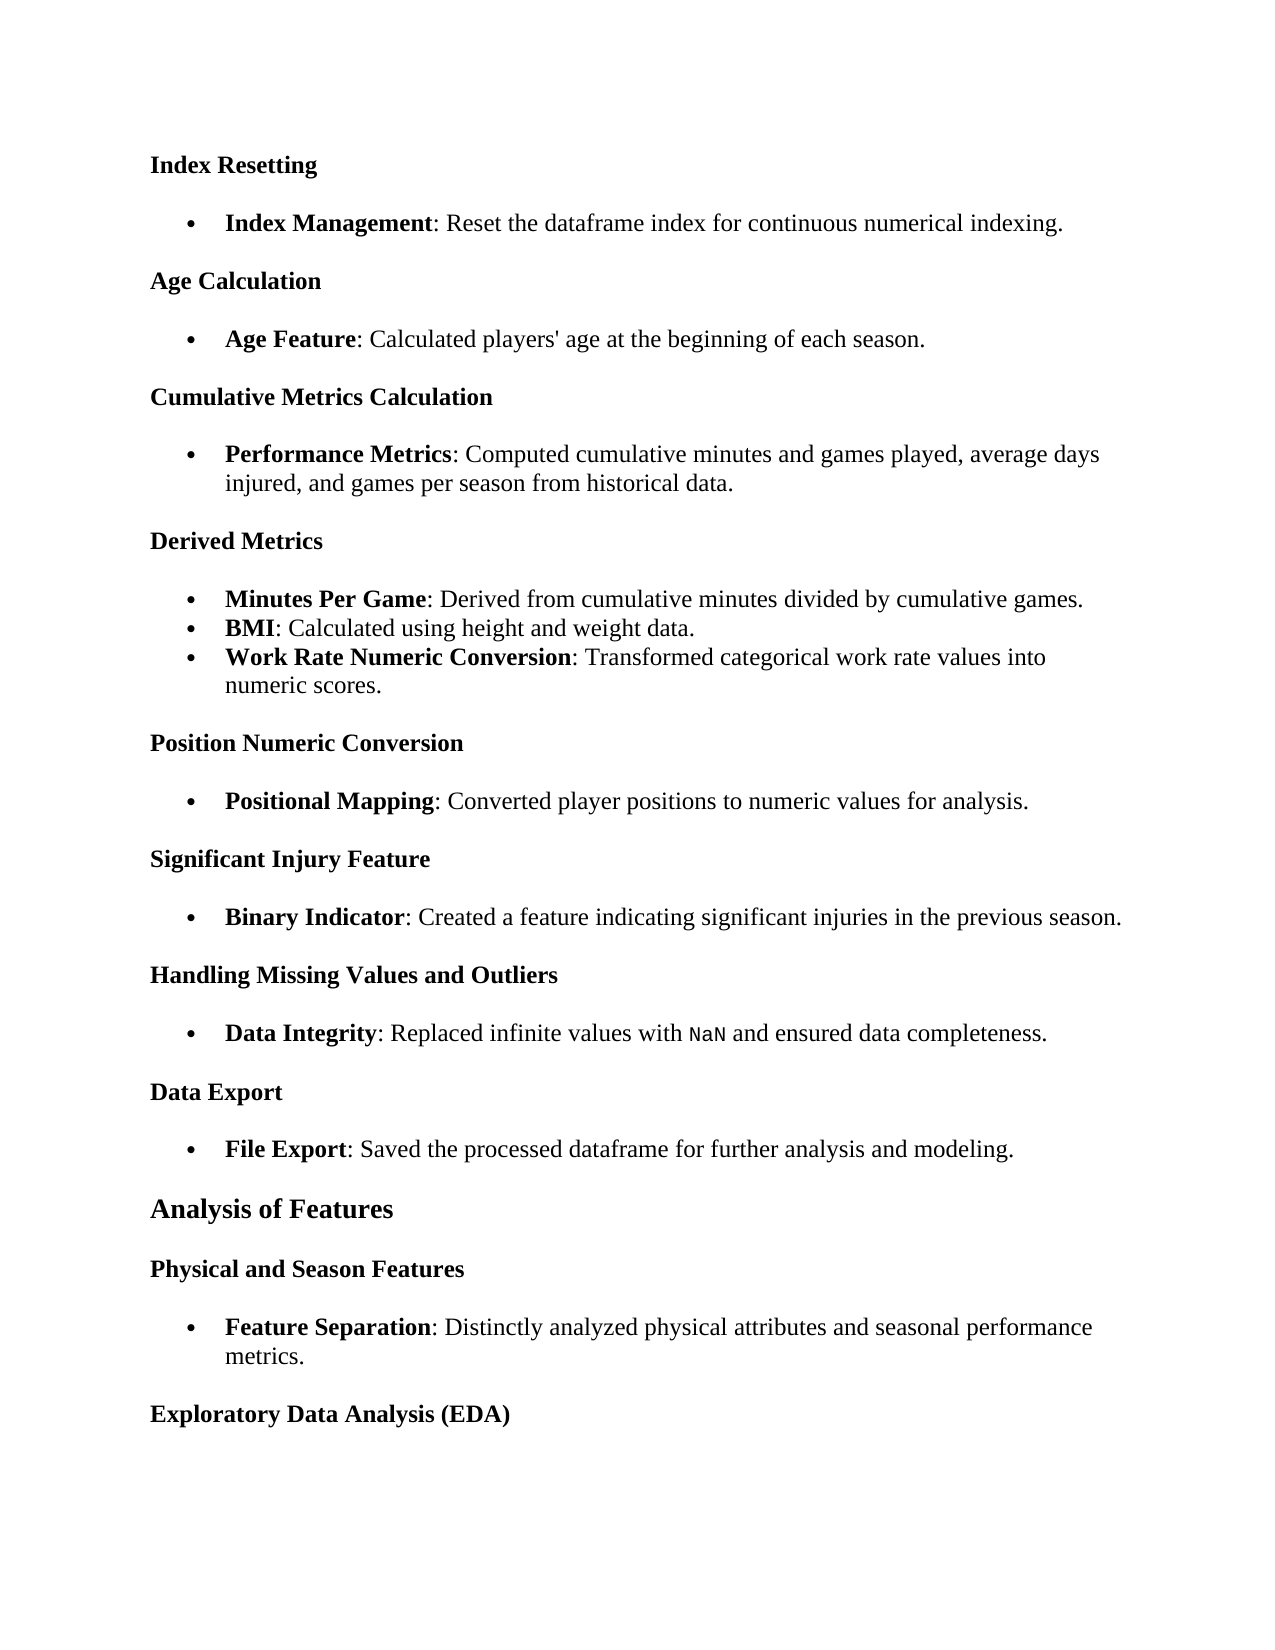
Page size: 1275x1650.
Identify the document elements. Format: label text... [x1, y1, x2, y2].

list Work Rate Numeric Conversion: Transformed categorical work rate values into numeric scores. [187, 642, 1125, 699]
list BMI: Calculated using height and weight data. [187, 613, 1125, 642]
text Position Numeric Conversion [150, 728, 1125, 757]
text Exploratory Data Analysis (EDA) [150, 1399, 1125, 1427]
list File Export: Saved the processed dataframe for further analysis and modeling. [187, 1134, 1125, 1163]
list Index Management: Reset the dataframe index for continuous numerical indexing. [187, 208, 1125, 237]
text Cumulative Metrics Calculation [150, 382, 1125, 410]
list Performance Metrics: Computed cumulative minutes and games played, average days injured, and games per season from historical data. [187, 439, 1125, 497]
list Minutes Per Game: Derived from cumulative minutes divided by cumulative games. [187, 584, 1125, 613]
text Handling Missing Values and Outliers [150, 960, 1125, 989]
list Age Feature: Calculated players' age at the beginning of each season. [187, 324, 1125, 352]
text Derived Metrics [150, 526, 1125, 555]
list Data Integrity: Replaced infinite values with NaN and ensured data completeness. [187, 1018, 1125, 1047]
list Positional Mapping: Converted player positions to numeric values for analysis. [187, 786, 1125, 815]
list Feature Separation: Distinctly analyzed physical attributes and seasonal performance metrics. [187, 1312, 1125, 1369]
text Age Calculation [150, 266, 1125, 294]
text Analysis of Features [150, 1192, 1125, 1225]
list Binary Indicator: Created a feature indicating significant injuries in the previous season. [187, 902, 1125, 931]
text Significant Injury Feature [150, 844, 1125, 873]
text Index Resetting [150, 150, 1125, 179]
text Physical and Season Features [150, 1254, 1125, 1283]
text Data Export [150, 1077, 1125, 1105]
